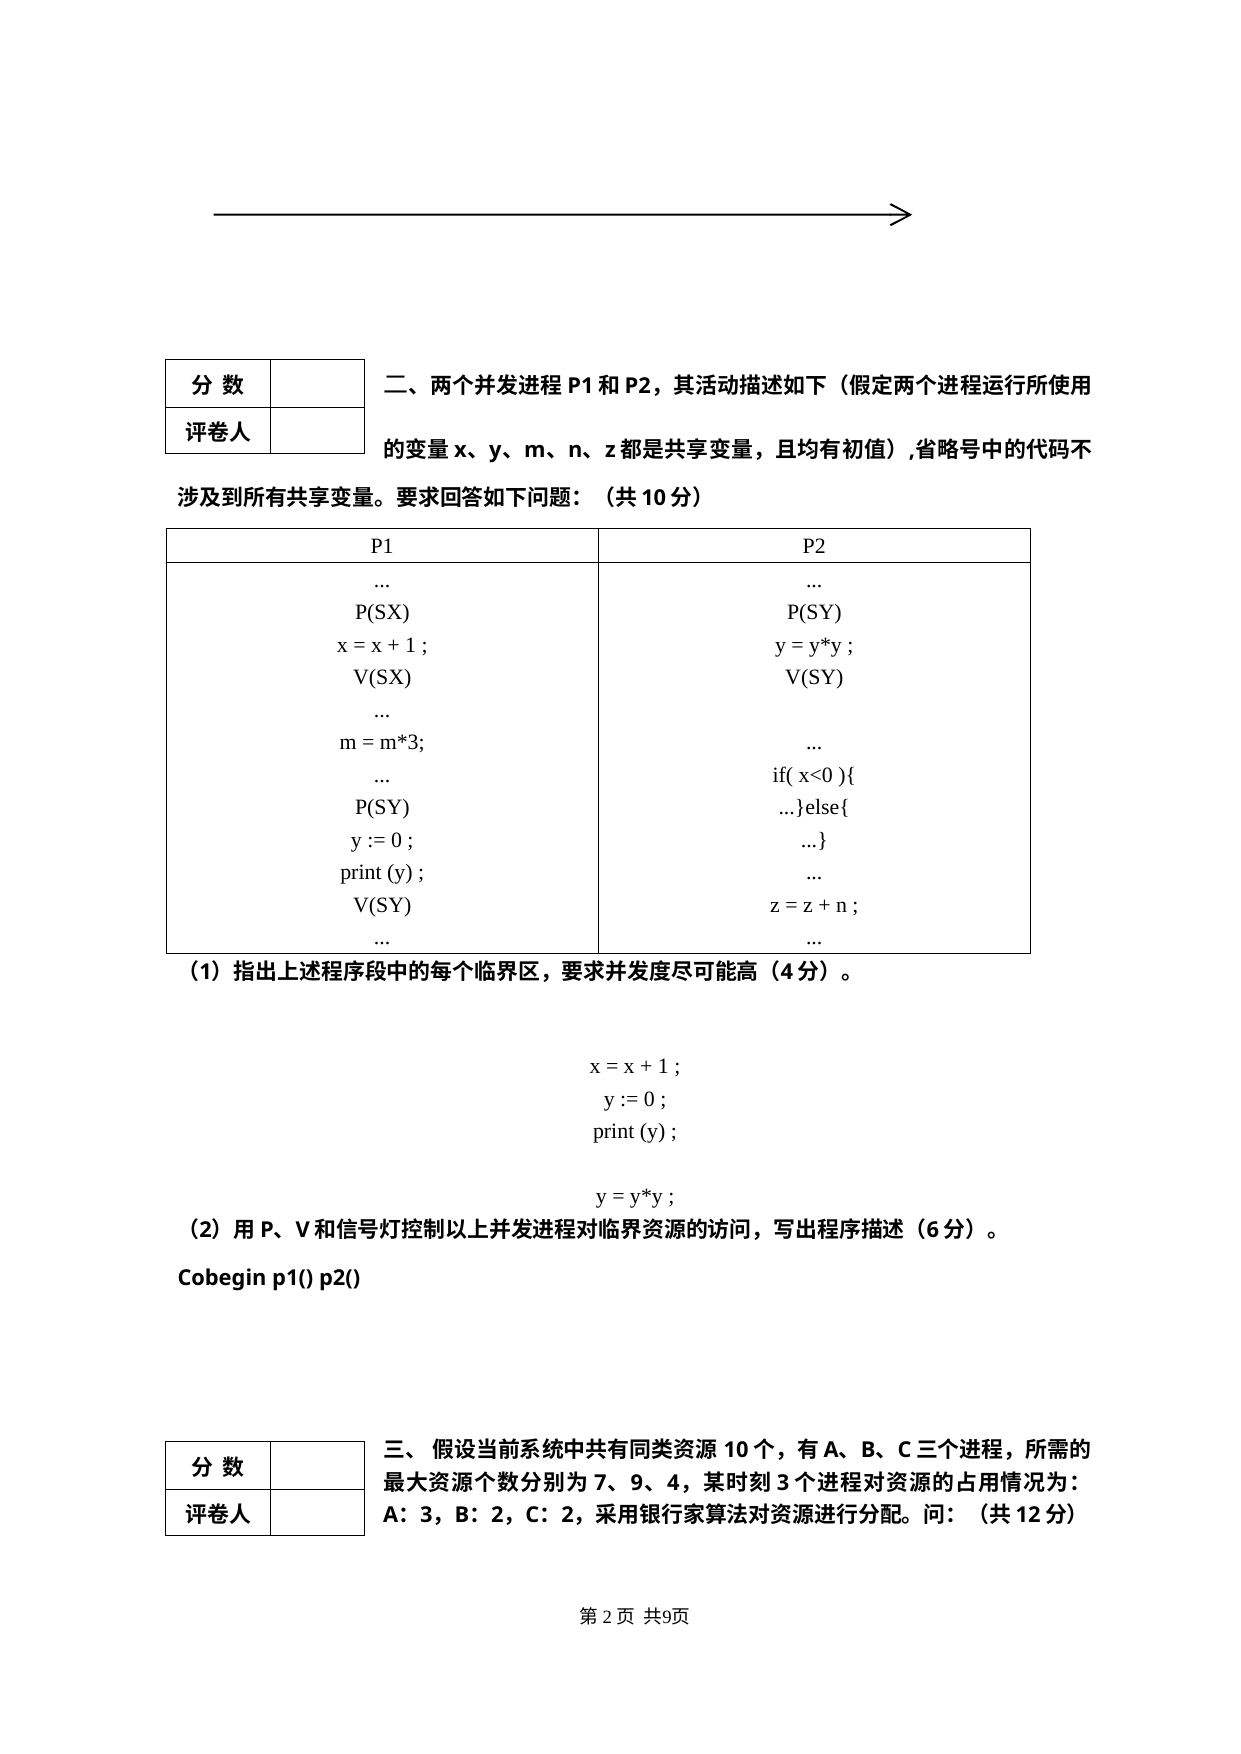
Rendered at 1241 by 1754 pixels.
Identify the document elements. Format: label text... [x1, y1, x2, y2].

table_header [271, 360, 364, 407]
text 三、 假设当前系统中共有同类资源10个，有A、B、C三个进程，所需的最大资源个数分别为7、9、4，某时刻3个进程对资源的占用情况为：A：3，B：2，C：2，采用银行家算法对资源进行分配。问：（共12分） [177, 1432, 1092, 1529]
table_cell ... P(SX) x = x + 1 ; V(SX) ... m = m*3; ... P(SY) y := 0 ; print (y) ; V(SY) ... [167, 563, 598, 953]
table_header 分 数 [166, 1442, 270, 1489]
text （1）指出上述程序段中的每个临界区，要求并发度尽可能高（4分）。 [177, 954, 1092, 986]
text 二、两个并发进程P1和P2，其活动描述如下（假定两个进程运行所使用的变量x、y、m、n、z都是共享变量，且均有初值）,省略号中的代码不涉及到所有共享变量。要求回答如下问题：（共10分） [177, 350, 1092, 512]
text y = y*y ; [177, 1180, 1092, 1212]
text Cobegin p1() p2() [177, 1261, 1092, 1293]
table_header 分 数 [166, 360, 270, 407]
table_header P1 [167, 529, 598, 562]
table_cell [271, 1490, 364, 1535]
table_cell 评卷人 [166, 408, 270, 453]
table_cell 评卷人 [166, 1490, 270, 1535]
text y := 0 ; [177, 1082, 1092, 1115]
text （2）用P、V和信号灯控制以上并发进程对临界资源的访问，写出程序描述（6分）。 [177, 1212, 1092, 1245]
table_header P2 [599, 529, 1030, 562]
text x = x + 1 ; [177, 1050, 1092, 1082]
text print (y) ; [177, 1115, 1092, 1147]
table_cell [271, 408, 364, 453]
table_header [271, 1442, 364, 1489]
table_cell ... P(SY) y = y*y ; V(SY) ... if( x<0 ){ ...}else{ ...} ... z = z + n ; ... [599, 563, 1030, 953]
